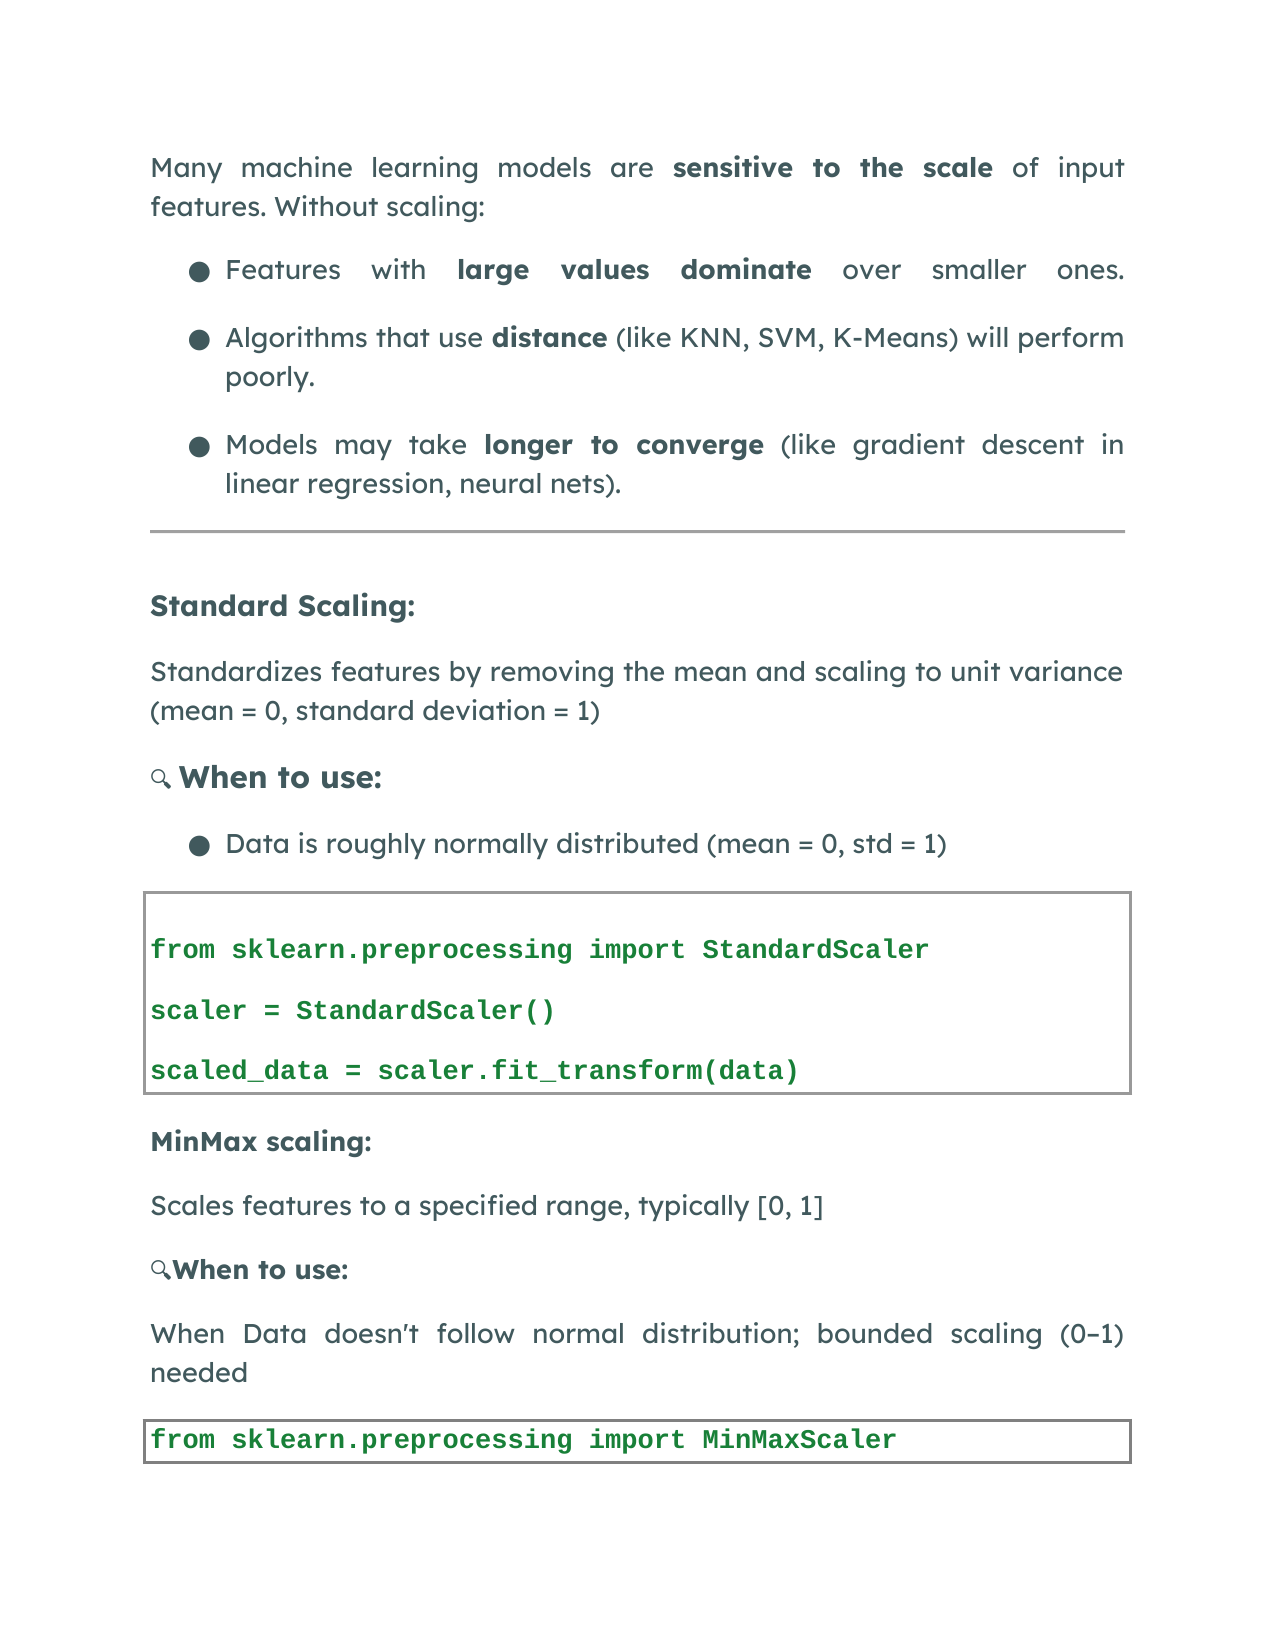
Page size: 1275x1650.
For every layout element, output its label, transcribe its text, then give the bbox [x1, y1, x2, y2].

list Algorithms that use distance (like KNN, SVM, K-Means) will perform poorly. [187, 321, 1125, 423]
text 🔍When to use: [150, 1252, 1125, 1286]
list Data is roughly normally distributed (mean = 0, std = 1) [187, 827, 1125, 861]
text scaled_data = scaler.fit_transform(data) [146, 1049, 1129, 1092]
text Scales features to a specified range, typically [0, 1] [150, 1188, 1125, 1222]
list Models may take longer to converge (like gradient descent in linear regression, neural nets). [187, 427, 1125, 500]
list Features with large values dominate over smaller ones. [187, 253, 1125, 317]
subtitle 🔍 When to use: [150, 757, 1125, 796]
text Standard Scaling: [150, 587, 1125, 624]
text scaler = StandardScaler() [146, 989, 1129, 1027]
text Standardizes features by removing the mean and scaling to unit variance (mean = 0, standard deviation = 1) [150, 654, 1125, 727]
text MinMax scaling: [150, 1124, 1125, 1158]
text from sklearn.preprocessing import StandardScaler [146, 894, 1129, 967]
text from sklearn.preprocessing import MinMaxScaler [146, 1422, 1129, 1461]
text When Data doesn't follow normal distribution; bounded scaling (0–1) needed [150, 1316, 1125, 1389]
text Many machine learning models are sensitive to the scale of input features. Without scaling: [150, 150, 1125, 223]
